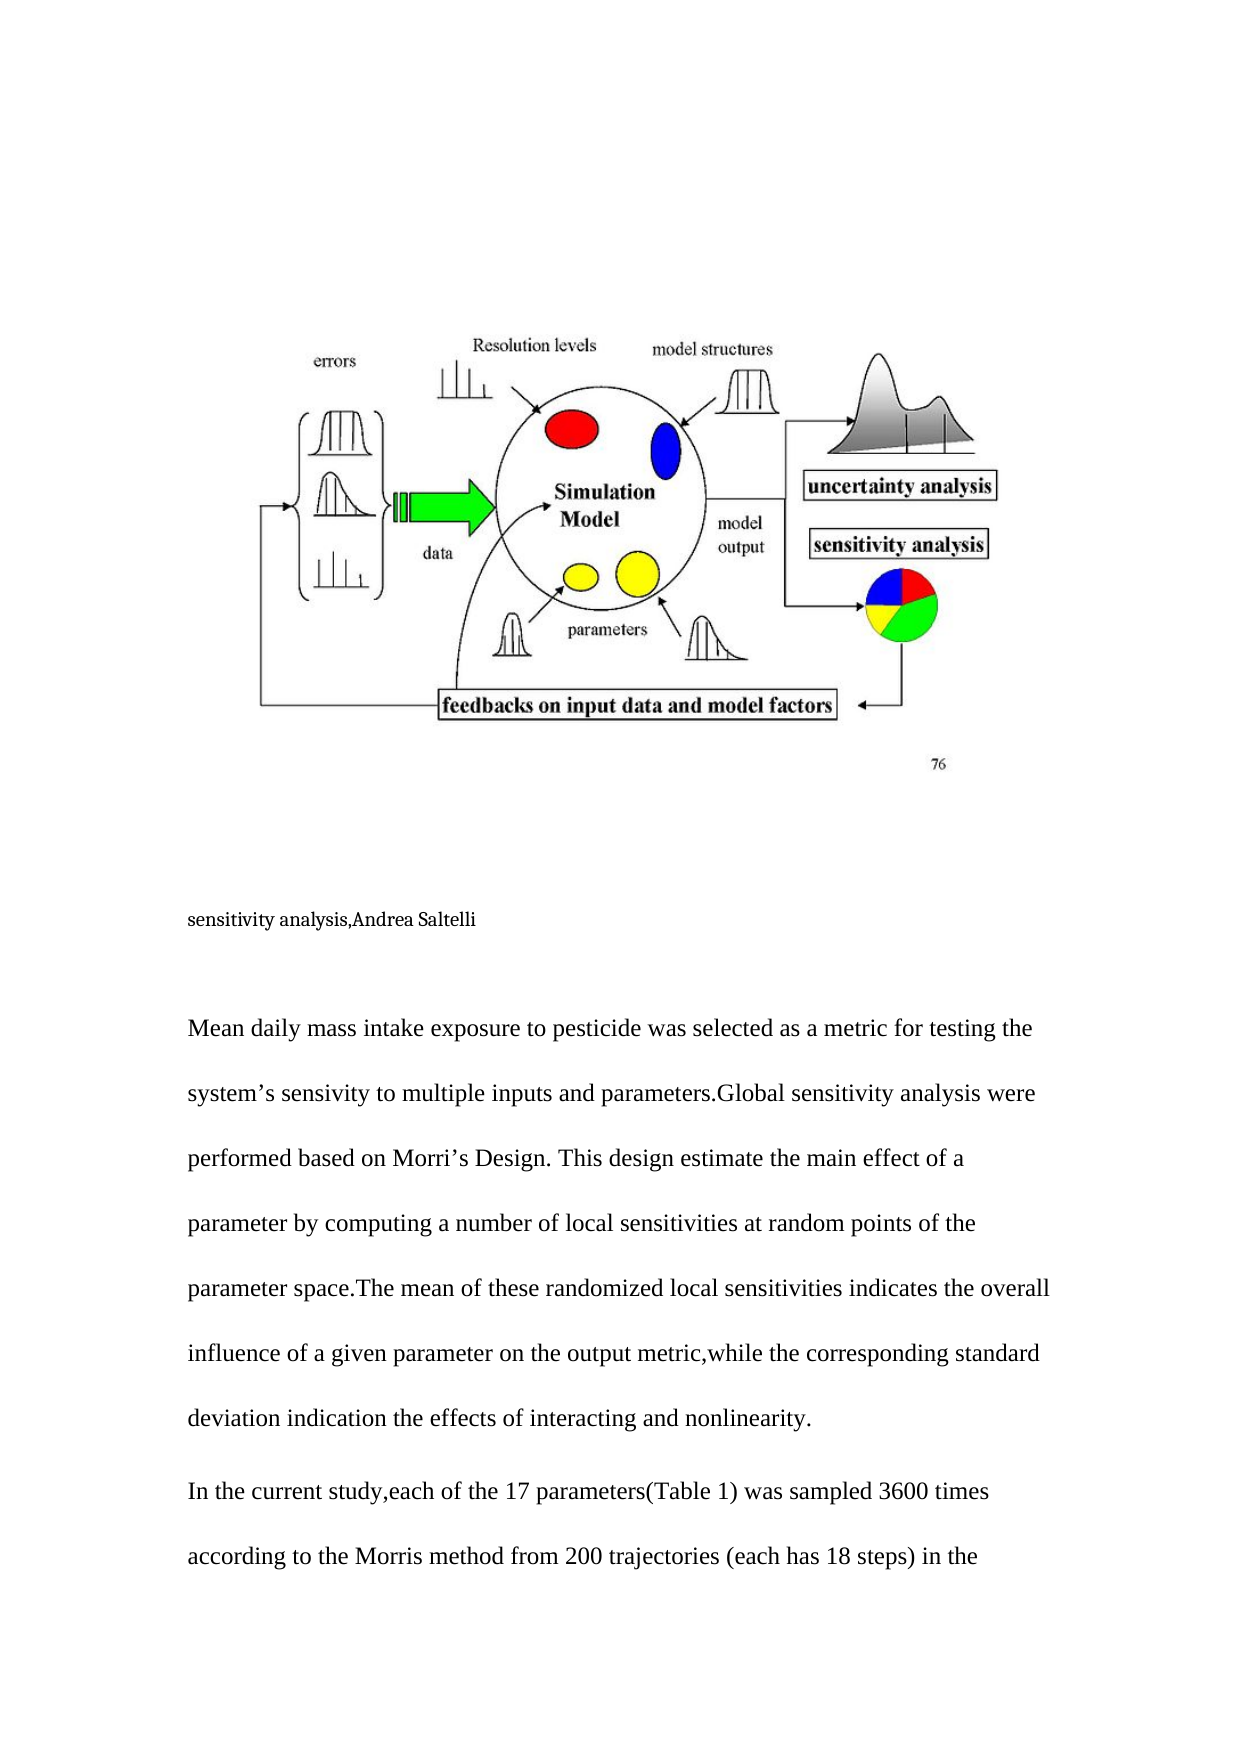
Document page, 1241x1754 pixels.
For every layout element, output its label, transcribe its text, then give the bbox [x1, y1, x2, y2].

picture [187, 162, 1053, 845]
text sensitivity analysis,Andrea Saltelli [187, 903, 1053, 936]
text Mean daily mass intake exposure to pesticide was selected as a metric for testing the system’s sensivity to multiple inputs and parameters.Global sensitivity analysis were performed based on Morri’s Design. This design estimate the main effect of a parameter by computing a number of local sensitivities at random points of the parameter space.The mean of these randomized local sensitivities indicates the overall influence of a given parameter on the output metric,while the corresponding standard deviation indication the effects of interacting and nonlinearity. [187, 1011, 1053, 1433]
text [187, 1474, 1053, 1572]
